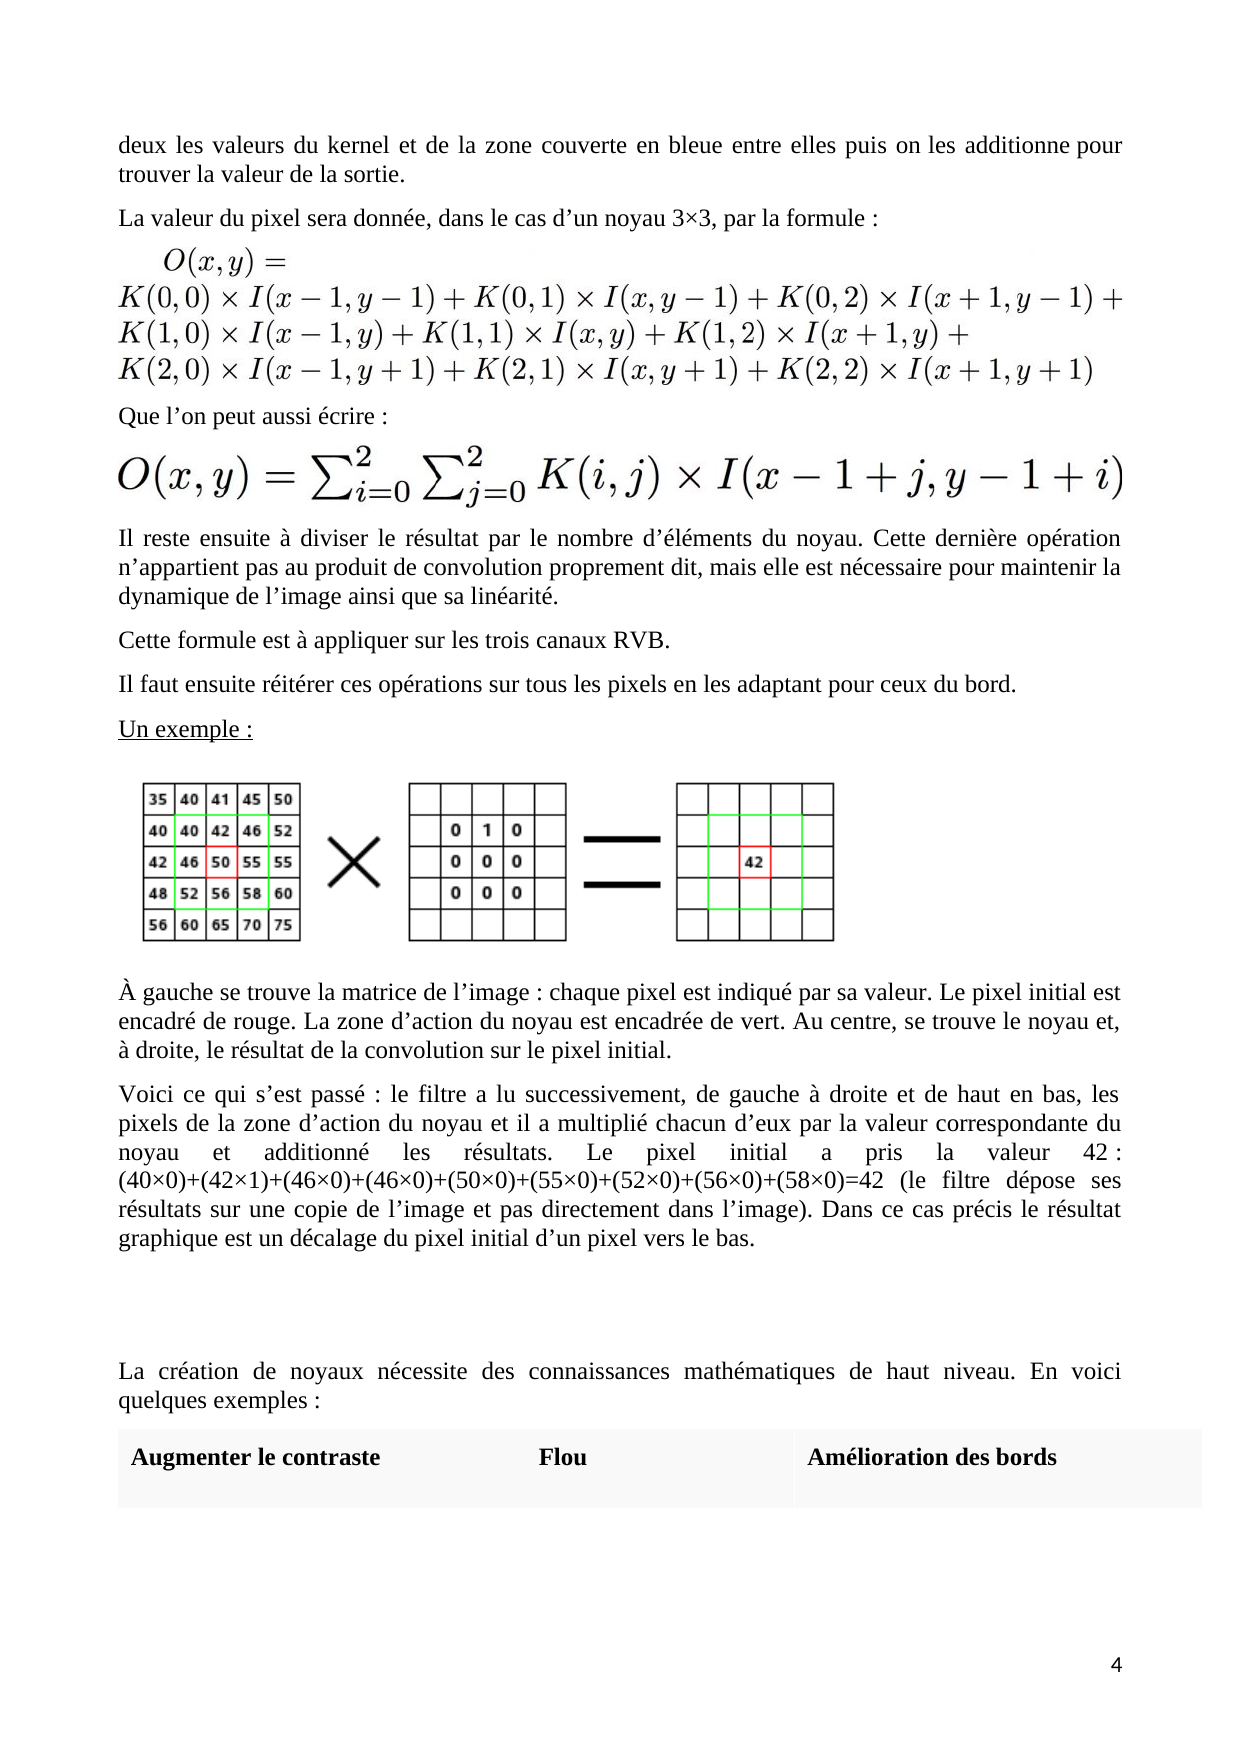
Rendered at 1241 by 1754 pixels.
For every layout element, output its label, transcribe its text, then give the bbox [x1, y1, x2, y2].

text Que l’on peut aussi écrire : [118, 401, 1122, 430]
text La valeur du pixel sera donnée, dans le cas d’un noyau 3×3, par la formule : [118, 203, 1122, 232]
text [118, 130, 1122, 187]
text Un exemple : [118, 714, 1122, 743]
picture [118, 445, 1123, 508]
table_header Amélioration des bords [795, 1429, 1202, 1508]
text Cette formule est à appliquer sur les trois canaux RVB. [118, 625, 1122, 654]
text Il reste ensuite à diviser le résultat par le nombre d’éléments du noyau. Cette dernière opération n’appartient pas au produit de convolution proprement dit, mais elle est nécessaire pour maintenir la dynamique de l’image ainsi que sa linéarité. [118, 523, 1122, 609]
picture [118, 247, 1123, 386]
text Voici ce qui s’est passé : le filtre a lu successivement, de gauche à droite et de haut en bas, les pixels de la zone d’action du noyau et il a multiplié chacun d’eux par la valeur correspondante du noyau et additionné les résultats. Le pixel initial a pris la valeur 42 : (40×0)+(42×1)+(46×0)+(46×0)+(50×0)+(55×0)+(52×0)+(56×0)+(58×0)=42 (le filtre dépose ses résultats sur une copie de l’image et pas directement dans l’image). Dans ce cas précis le résultat graphique est un décalage du pixel initial d’un pixel vers le bas. [118, 1079, 1122, 1252]
text Il faut ensuite réitérer ces opérations sur tous les pixels en les adaptant pour ceux du bord. [118, 669, 1122, 698]
picture [118, 758, 861, 962]
text La création de noyaux nécessite des connaissances mathématiques de haut niveau. En voici quelques exemples : [118, 1356, 1122, 1414]
table_header Flou [526, 1429, 794, 1508]
table_header Augmenter le contraste [118, 1429, 526, 1508]
text À gauche se trouve la matrice de l’image : chaque pixel est indiqué par sa valeur. Le pixel initial est encadré de rouge. La zone d’action du noyau est encadrée de vert. Au centre, se trouve le noyau et, à droite, le résultat de la convolution sur le pixel initial. [118, 977, 1122, 1064]
